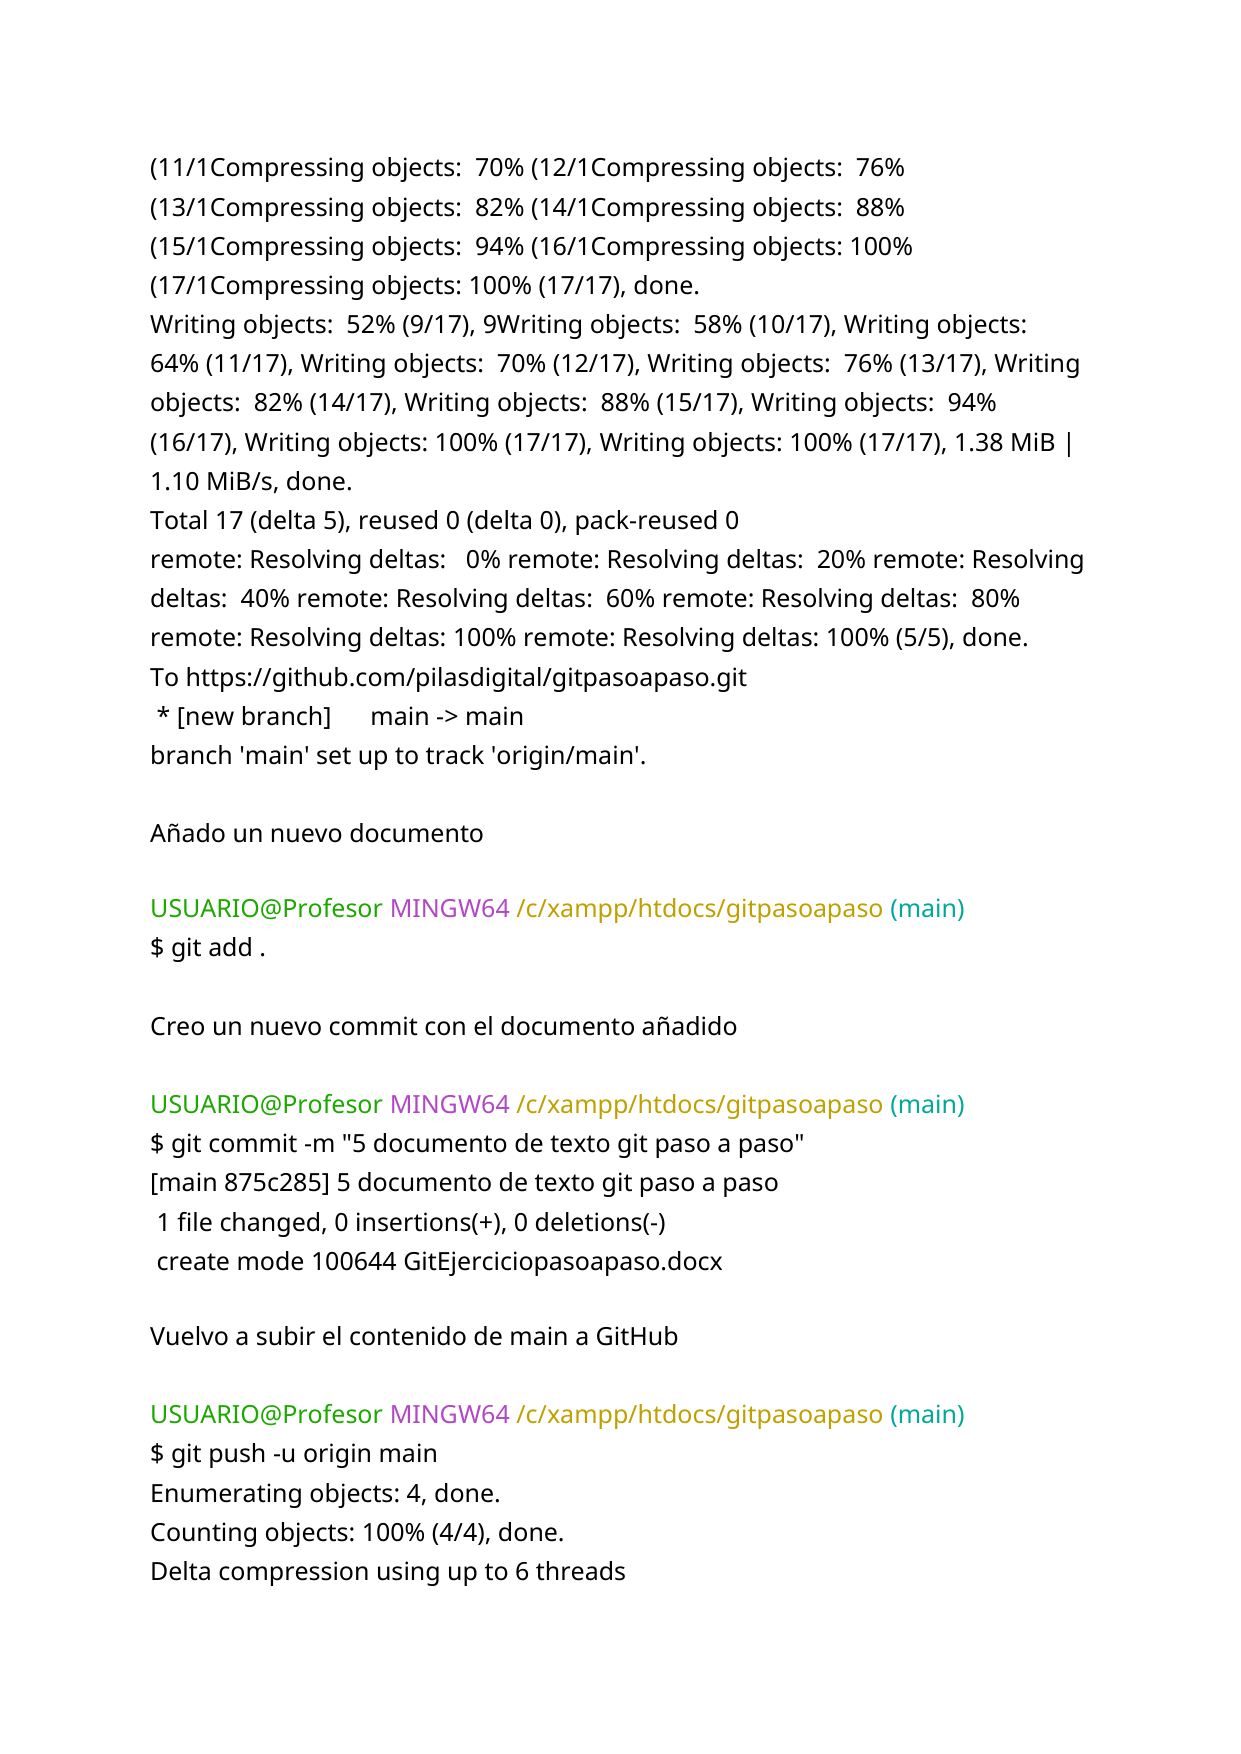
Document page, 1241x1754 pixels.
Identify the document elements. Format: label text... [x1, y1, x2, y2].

text $ git add . [150, 930, 1090, 964]
text Enumerating objects: 4, done. [150, 1475, 1090, 1509]
text create mode 100644 GitEjerciciopasoapaso.docx [150, 1243, 1090, 1277]
text remote: Resolving deltas: 0% remote: Resolving deltas: 20% remote: Resolving deltas: 40% remote: Resolving deltas: 60% remote: Resolving deltas: 80% remote: Resolving deltas: 100% remote: Resolving deltas: 100% (5/5), done. [150, 542, 1090, 654]
text Writing objects: 52% (9/17), 9Writing objects: 58% (10/17), Writing objects: 64% (11/17), Writing objects: 70% (12/17), Writing objects: 76% (13/17), Writing objects: 82% (14/17), Writing objects: 88% (15/17), Writing objects: 94% (16/17), Writing objects: 100% (17/17), Writing objects: 100% (17/17), 1.38 MiB | 1.10 MiB/s, done. [150, 307, 1090, 497]
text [150, 150, 1090, 302]
text Añado un nuevo documento [150, 816, 1090, 850]
text branch 'main' set up to track 'origin/main'. [150, 737, 1090, 772]
text USUARIO@Profesor MINGW64 /c/xampp/htdocs/gitpasoapaso (main) [150, 1397, 1090, 1431]
text $ git push -u origin main [150, 1436, 1090, 1470]
text 1 file changed, 0 insertions(+), 0 deletions(-) [150, 1204, 1090, 1238]
text $ git commit -m "5 documento de texto git paso a paso" [150, 1126, 1090, 1160]
text Total 17 (delta 5), reused 0 (delta 0), pack-reused 0 [150, 502, 1090, 537]
text * [new branch] main -> main [150, 698, 1090, 732]
text Creo un nuevo commit con el documento añadido [150, 1008, 1090, 1042]
text Counting objects: 100% (4/4), done. [150, 1514, 1090, 1548]
text Vuelvo a subir el contenido de main a GitHub [150, 1318, 1090, 1353]
text Delta compression using up to 6 threads [150, 1553, 1090, 1588]
text USUARIO@Profesor MINGW64 /c/xampp/htdocs/gitpasoapaso (main) [150, 891, 1090, 925]
text To https://github.com/pilasdigital/gitpasoapaso.git [150, 659, 1090, 693]
text USUARIO@Profesor MINGW64 /c/xampp/htdocs/gitpasoapaso (main) [150, 1087, 1090, 1121]
text [main 875c285] 5 documento de texto git paso a paso [150, 1165, 1090, 1199]
